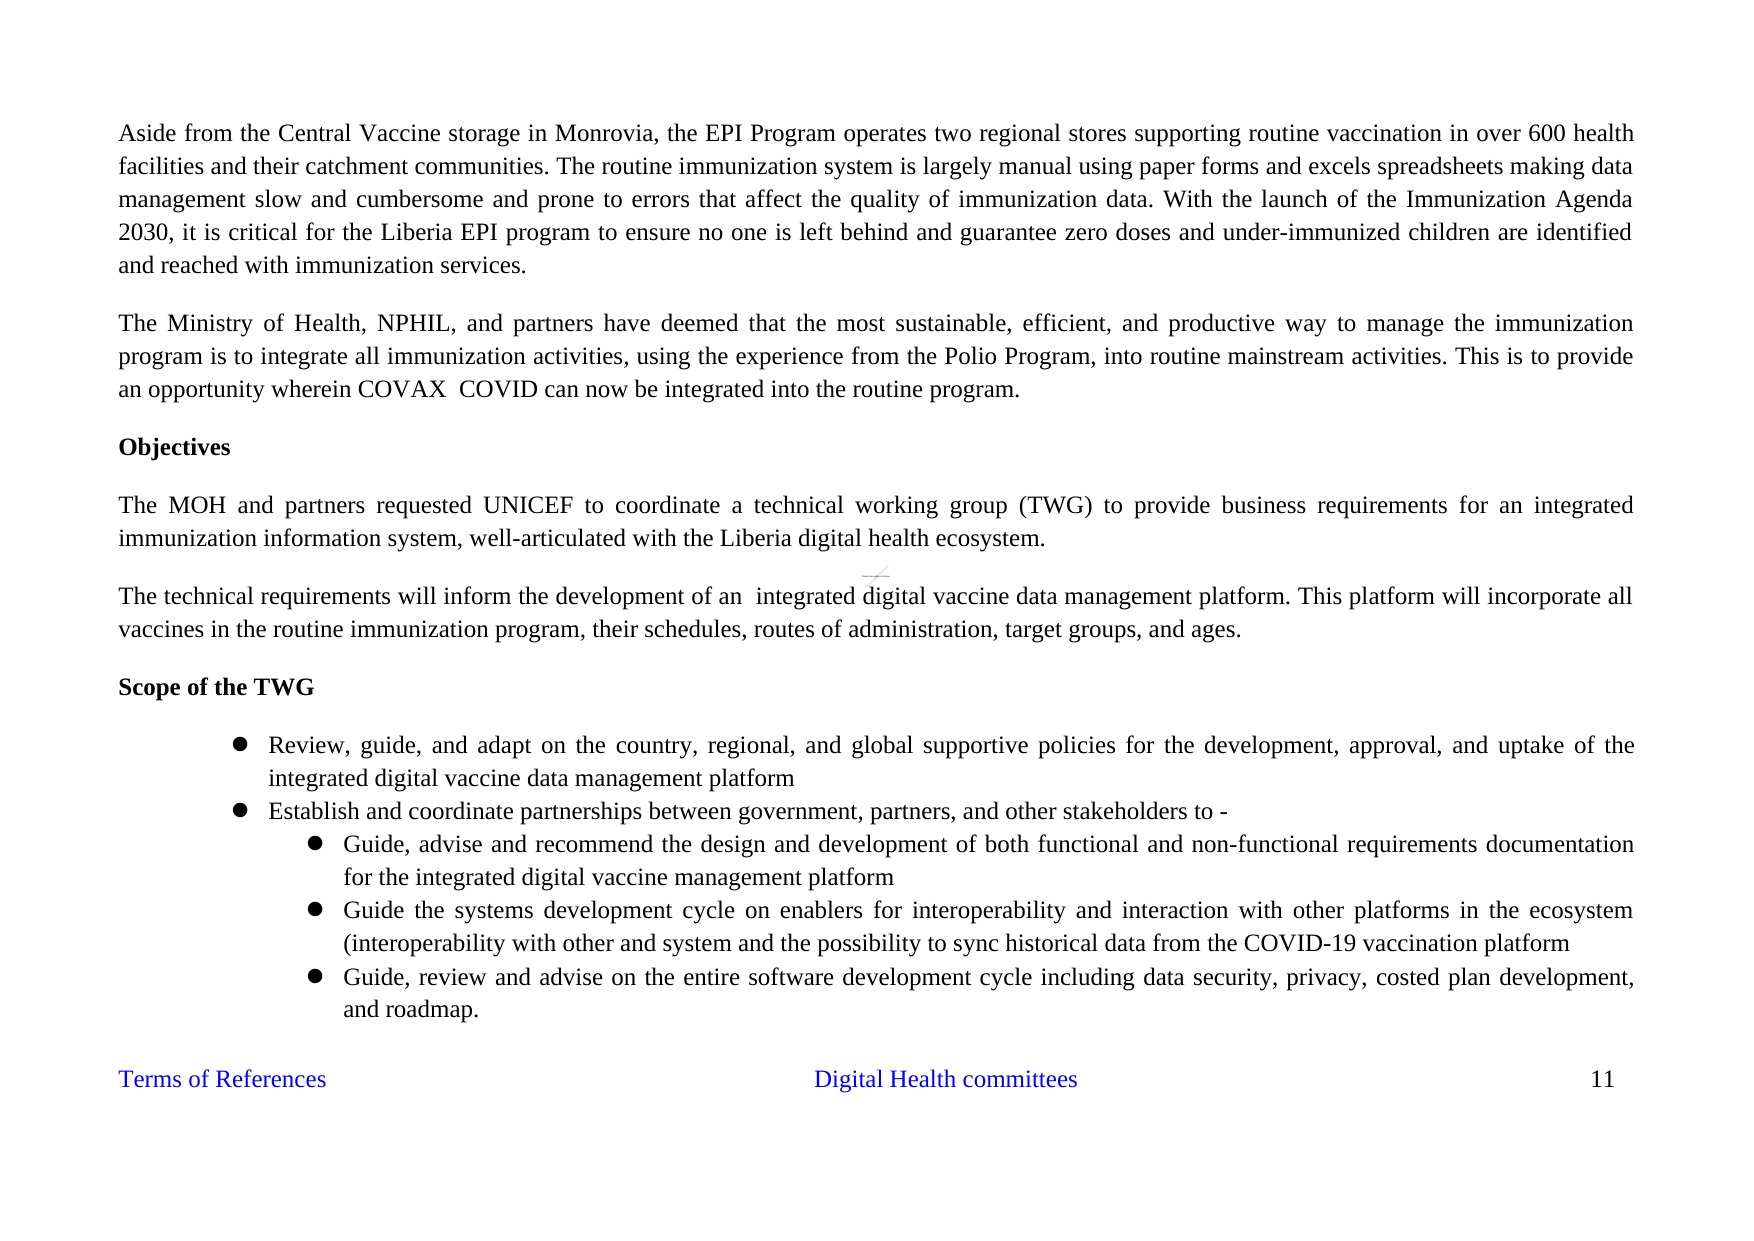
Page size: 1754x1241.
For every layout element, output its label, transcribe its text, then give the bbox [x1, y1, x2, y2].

list Review, guide, and adapt on the country, regional, and global supportive policies for the development, approval, and uptake of the integrated digital vaccine data management platform [231, 730, 1636, 792]
text The Ministry of Health, NPHIL, and partners have deemed that the most sustainable, efficient, and productive way to manage the immunization program is to integrate all immunization activities, using the experience from the Polio Program, into routine mainstream activities. This is to provide an opportunity wherein COVAX COVID can now be integrated into the routine program. [118, 308, 1636, 403]
text The MOH and partners requested UNICEF to coordinate a technical working group (TWG) to provide business requirements for an integrated immunization information system, well-articulated with the Liberia digital health ecosystem. [118, 490, 1636, 552]
text Objectives [118, 432, 1636, 461]
list Guide the systems development cycle on enablers for interoperability and interaction with other platforms in the ecosystem (interoperability with other and system and the possibility to sync historical data from the COVID-19 vaccination platform [306, 896, 1636, 957]
list Establish and coordinate partnerships between government, partners, and other stakeholders to - [231, 796, 1636, 825]
text Scope of the TWG [118, 672, 1636, 701]
list Guide, review and advise on the entire software development cycle including data security, privacy, costed plan development, and roadmap. [306, 962, 1636, 1023]
list Guide, advise and recommend the design and development of both functional and non-functional requirements documentation for the integrated digital vaccine management platform [306, 829, 1636, 891]
text The technical requirements will inform the development of an integrated digital vaccine data management platform. This platform will incorporate all vaccines in the routine immunization program, their schedules, routes of administration, target groups, and ages. [118, 581, 1636, 643]
text Aside from the Central Vaccine storage in Monrovia, the EPI Program operates two regional stores supporting routine vaccination in over 600 health facilities and their catchment communities. The routine immunization system is largely manual using paper forms and excels spreadsheets making data management slow and cumbersome and prone to errors that affect the quality of immunization data. With the launch of the Immunization Agenda 2030, it is critical for the Liberia EPI program to ensure no one is left behind and guarantee zero doses and under-immunized children are identified and reached with immunization services. [118, 118, 1636, 279]
